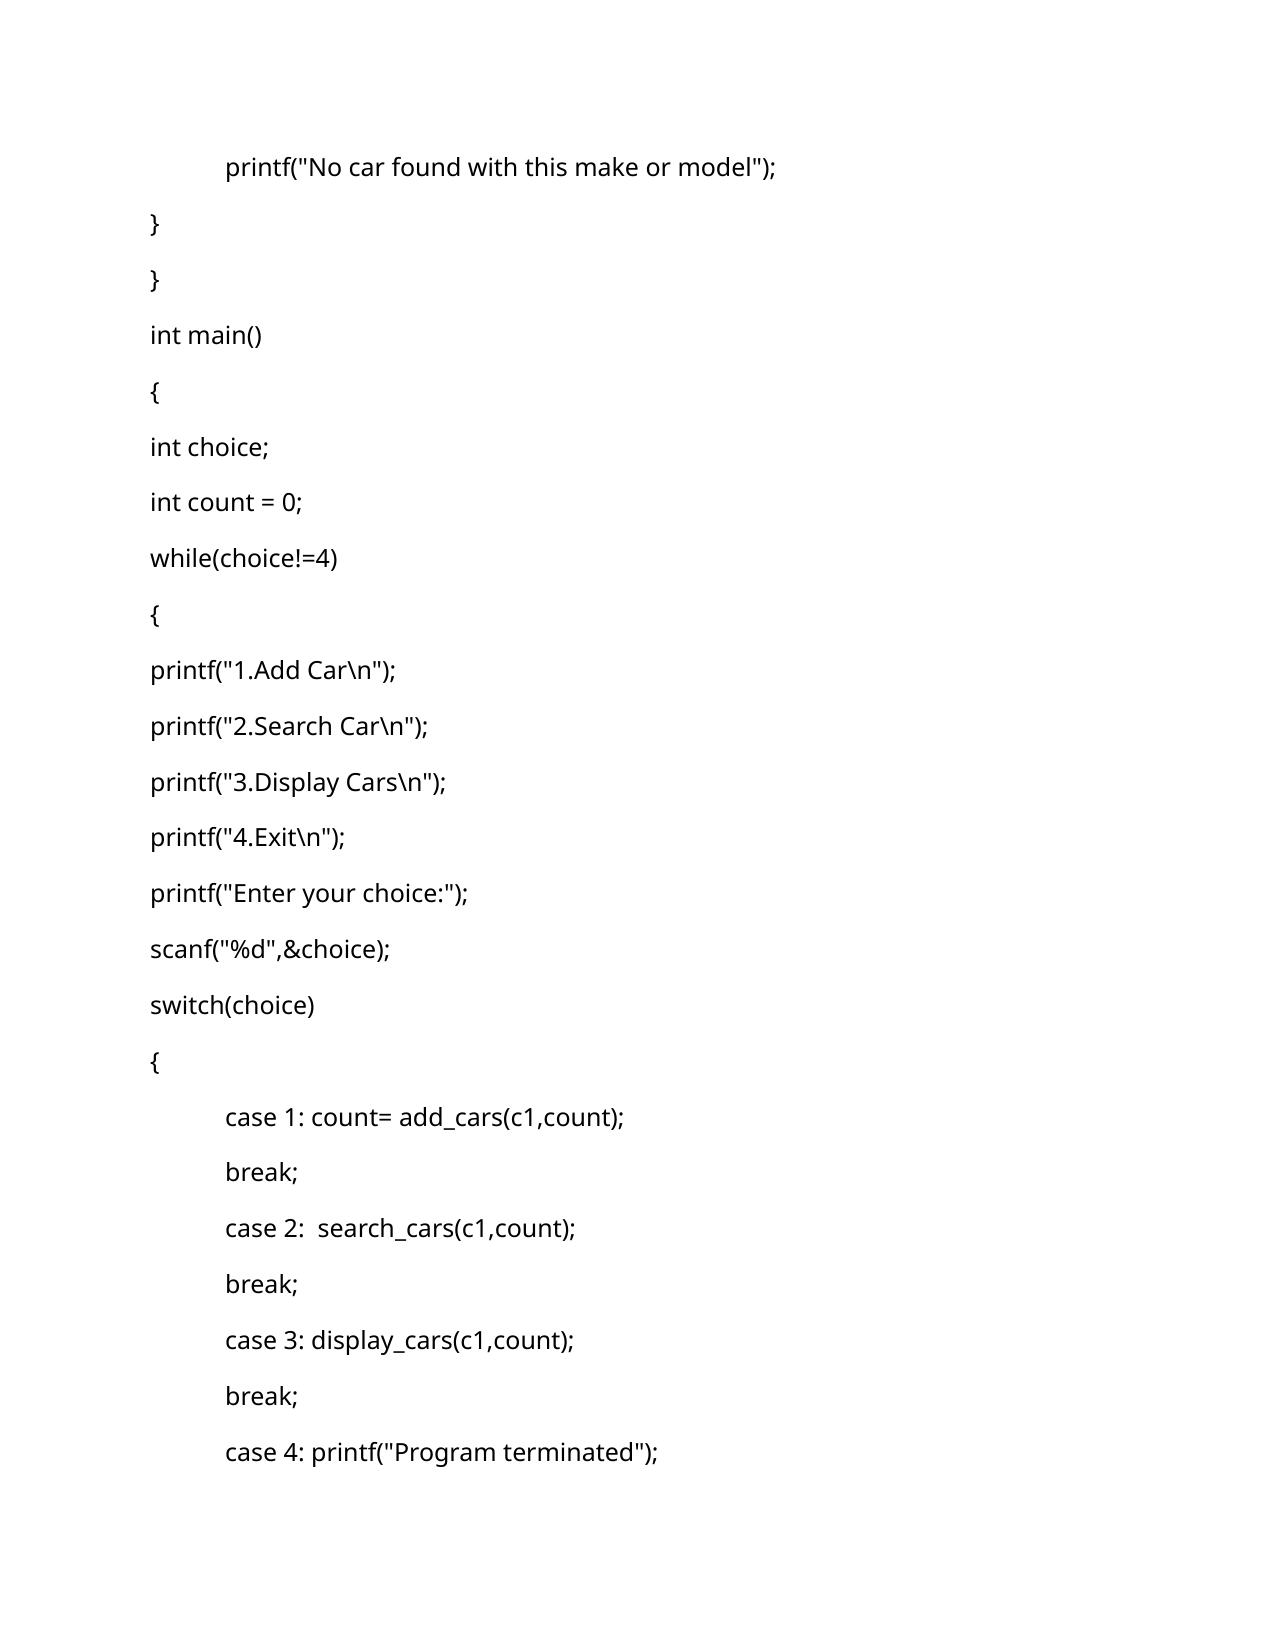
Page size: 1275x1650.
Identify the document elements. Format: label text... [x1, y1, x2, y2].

text printf("1.Add Car\n"); [150, 652, 1125, 687]
text break; [150, 1267, 1125, 1301]
text printf("3.Display Cars\n"); [150, 764, 1125, 798]
text { [150, 597, 1125, 631]
text printf("2.Search Car\n"); [150, 708, 1125, 742]
text int main() [150, 317, 1125, 352]
text } [150, 206, 1125, 240]
text { [150, 1043, 1125, 1077]
text scanf("%d",&choice); [150, 932, 1125, 966]
text { [150, 373, 1125, 407]
text switch(choice) [150, 987, 1125, 1022]
text case 2: search_cars(c1,count); [150, 1211, 1125, 1245]
text break; [150, 1155, 1125, 1189]
text case 3: display_cars(c1,count); [150, 1322, 1125, 1357]
text printf("Enter your choice:"); [150, 876, 1125, 910]
text case 1: count= add_cars(c1,count); [150, 1099, 1125, 1133]
text while(choice!=4) [150, 541, 1125, 575]
text } [150, 262, 1125, 296]
text int count = 0; [150, 485, 1125, 519]
text case 4: printf("Program terminated"); [150, 1434, 1125, 1468]
text printf("4.Exit\n"); [150, 820, 1125, 854]
text int choice; [150, 429, 1125, 463]
text printf("No car found with this make or model"); [150, 150, 1125, 184]
text break; [150, 1378, 1125, 1412]
